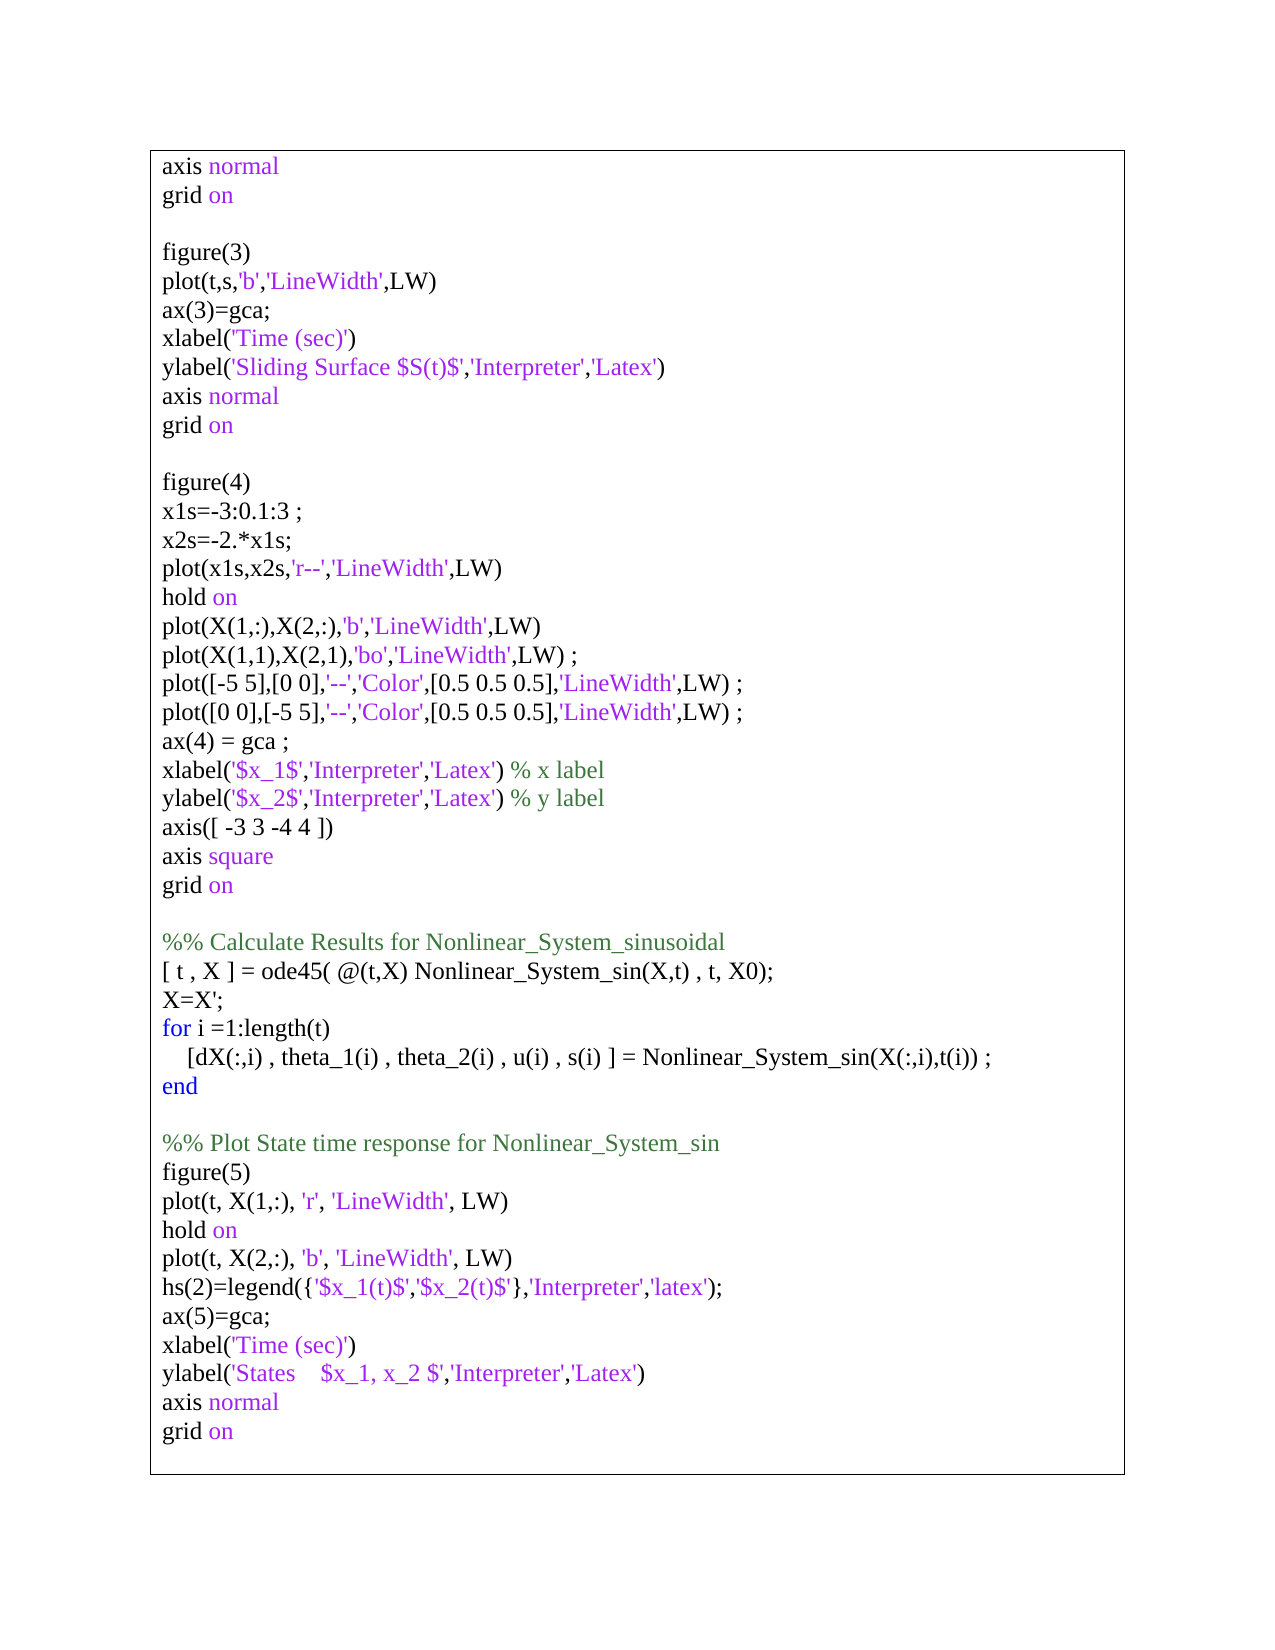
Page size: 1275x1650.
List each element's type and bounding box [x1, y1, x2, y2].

table_cell [151, 151, 1124, 1473]
